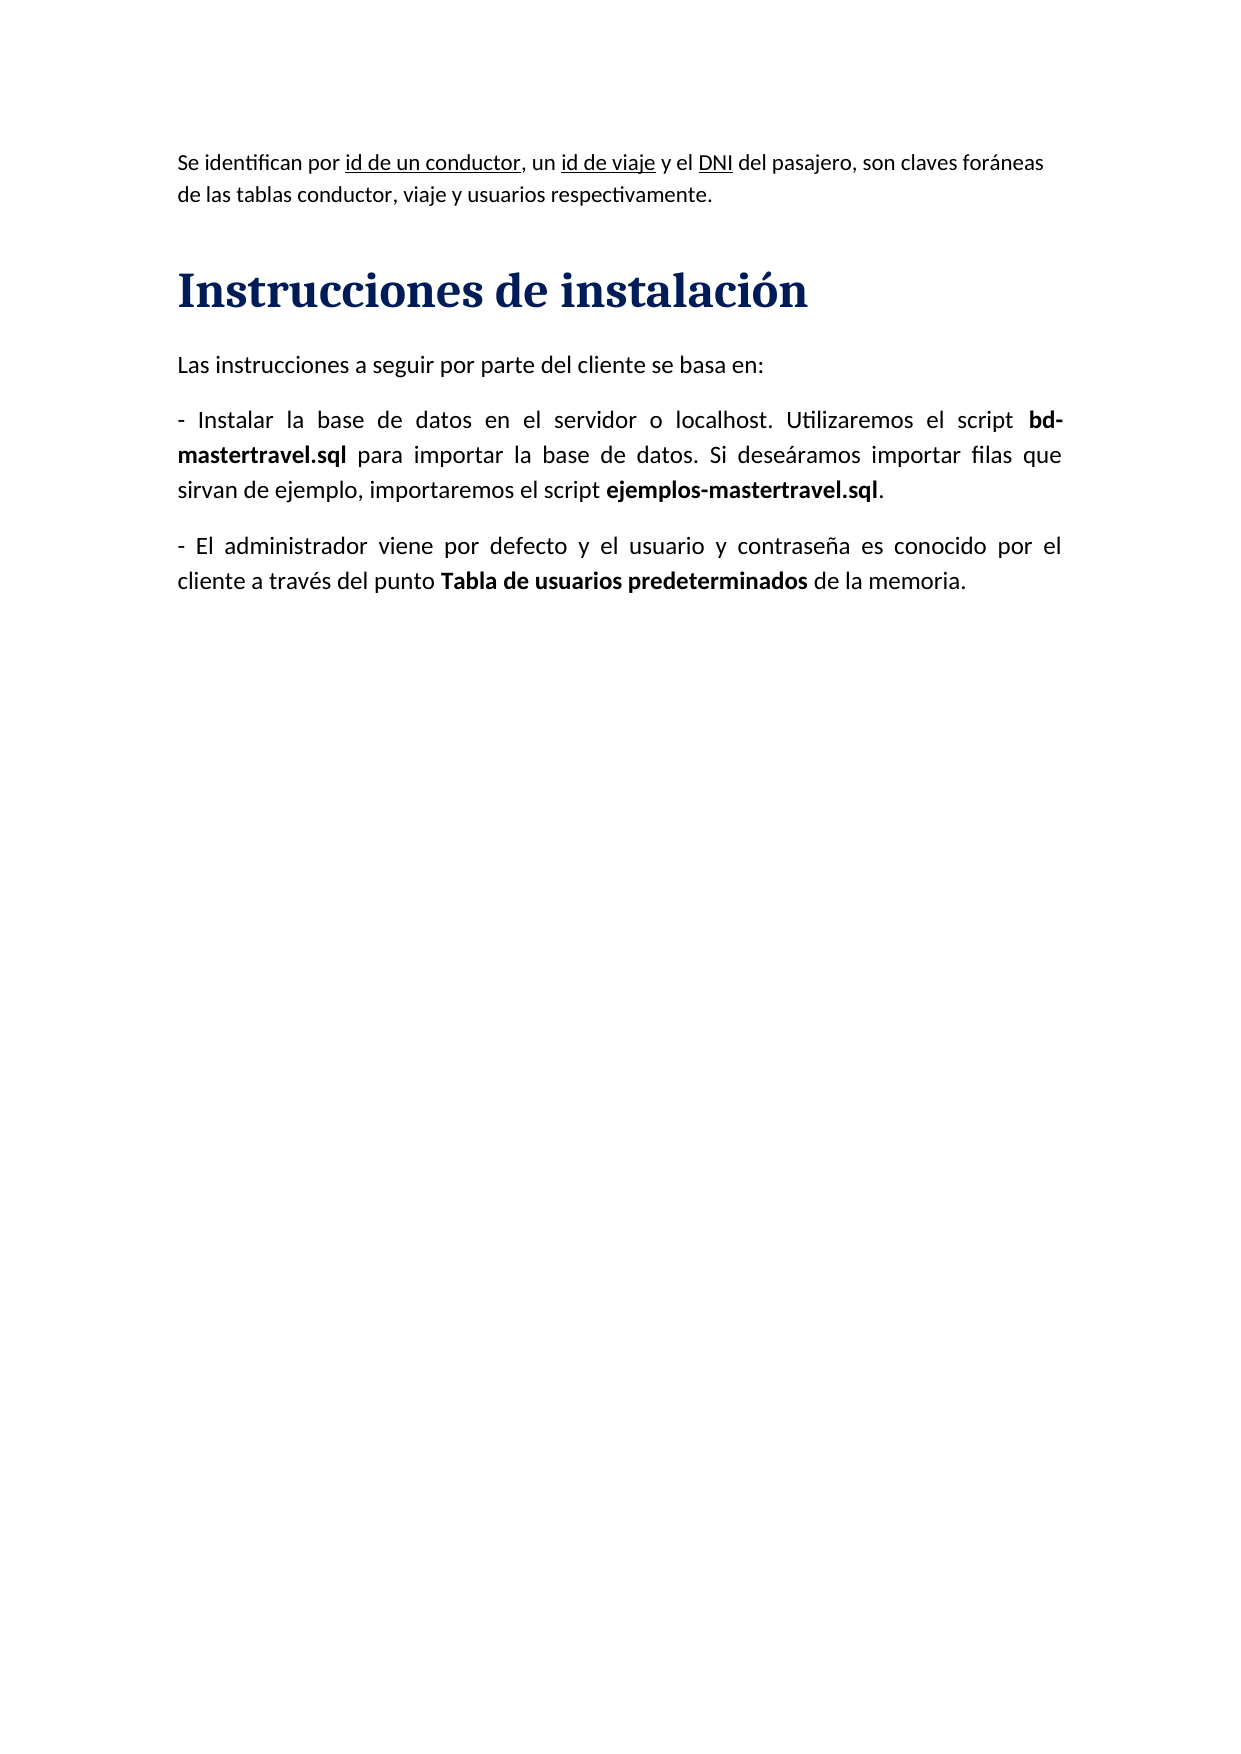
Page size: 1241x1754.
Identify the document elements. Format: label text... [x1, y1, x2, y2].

subtitle Instrucciones de instalación [177, 262, 1063, 319]
text Las instrucciones a seguir por parte del cliente se basa en: [177, 349, 1063, 379]
text - El administrador viene por defecto y el usuario y contraseña es conocido por el cliente a través del punto Tabla de usuarios predeterminados de la memoria. [177, 531, 1063, 596]
text Se identifican por id de un conductor, un id de viaje y el DNI del pasajero, son claves foráneas de las tablas conductor, viaje y usuarios respectivamente. [177, 148, 1063, 208]
text - Instalar la base de datos en el servidor o localhost. Utilizaremos el script bd-mastertravel.sql para importar la base de datos. Si deseáramos importar filas que sirvan de ejemplo, importaremos el script ejemplos-mastertravel.sql. [177, 405, 1063, 505]
